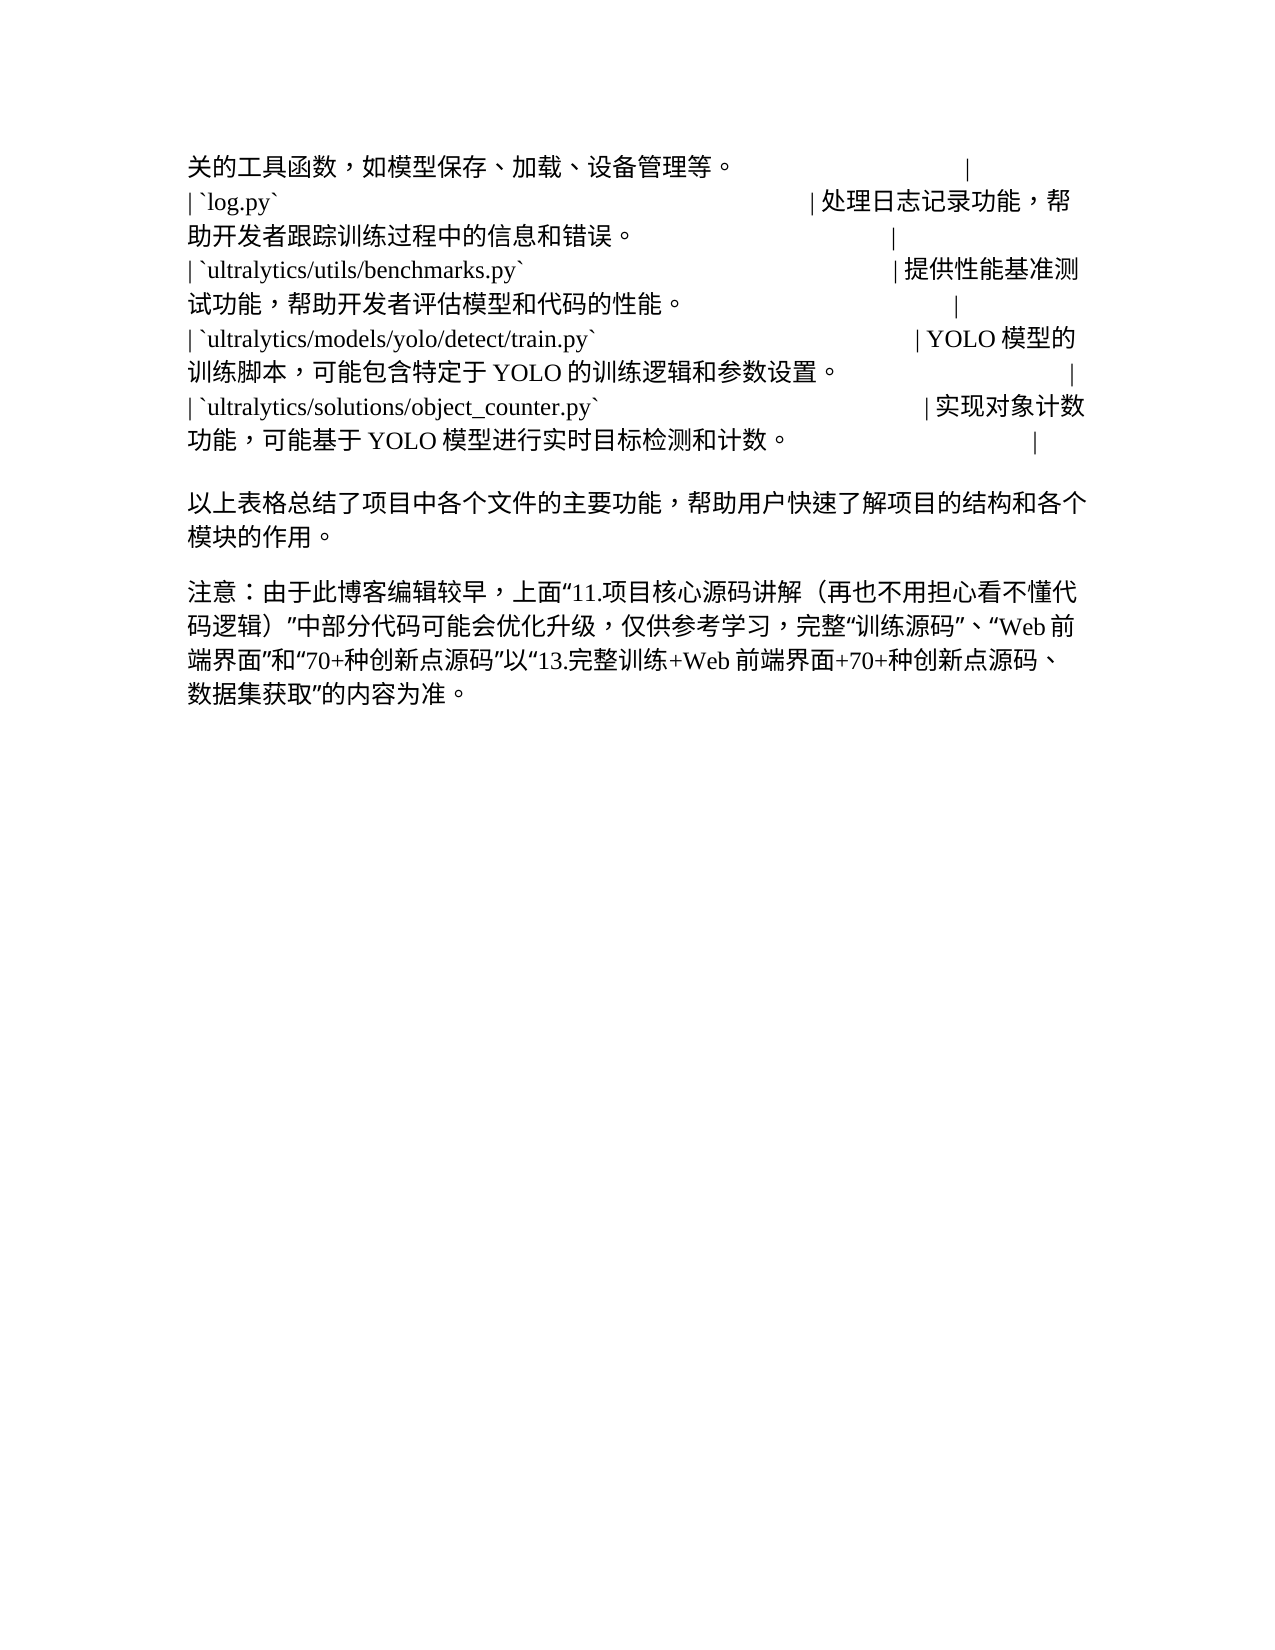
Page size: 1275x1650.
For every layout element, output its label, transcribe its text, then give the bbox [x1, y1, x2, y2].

text 注意：由于此博客编辑较早，上面“11.项目核心源码讲解（再也不用担心看不懂代码逻辑）”中部分代码可能会优化升级，仅供参考学习，完整“训练源码”、“Web前端界面”和“70+种创新点源码”以“13.完整训练+Web前端界面+70+种创新点源码、数据集获取”的内容为准。 [187, 574, 1087, 711]
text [187, 150, 1087, 553]
